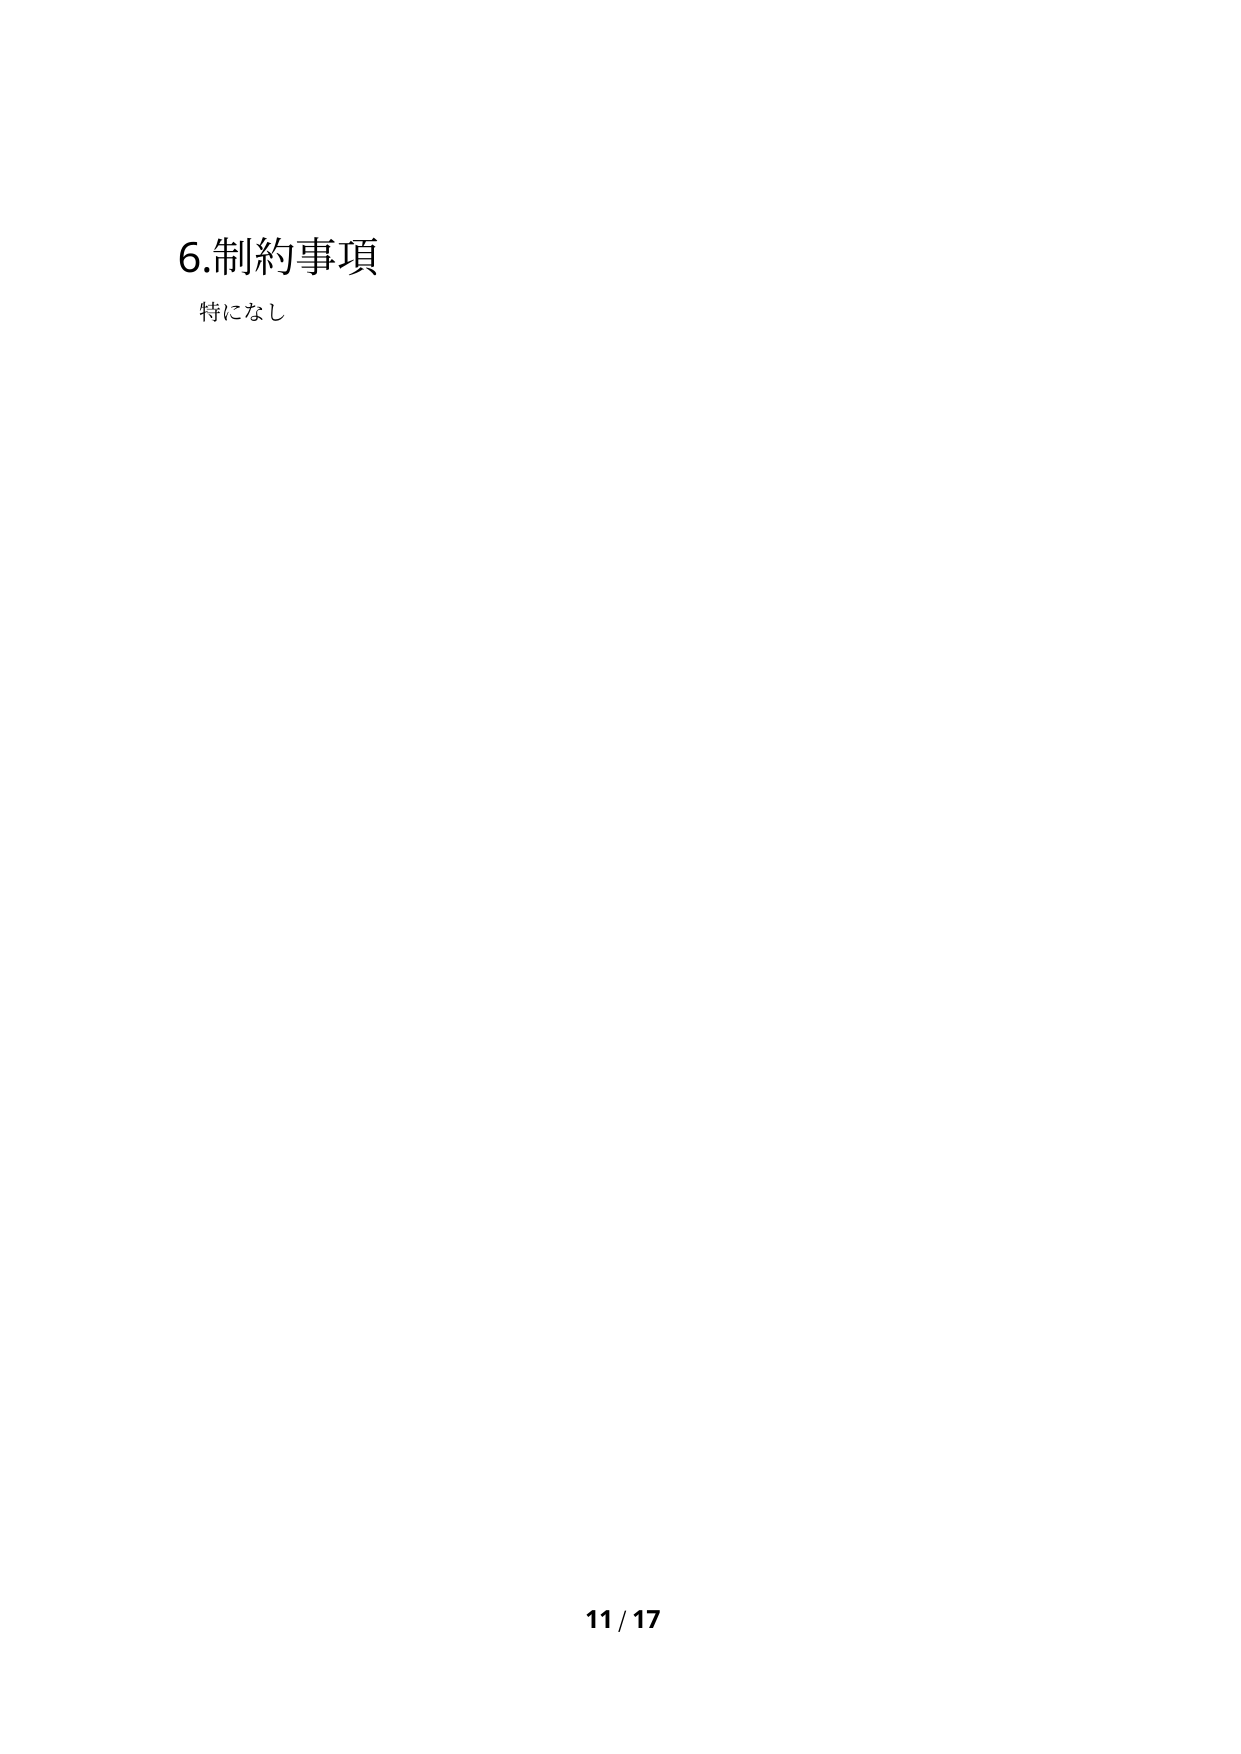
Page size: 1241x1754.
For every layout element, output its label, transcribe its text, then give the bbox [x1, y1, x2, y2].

text 6.制約事項 [177, 217, 1063, 292]
text 特になし [177, 292, 1063, 329]
